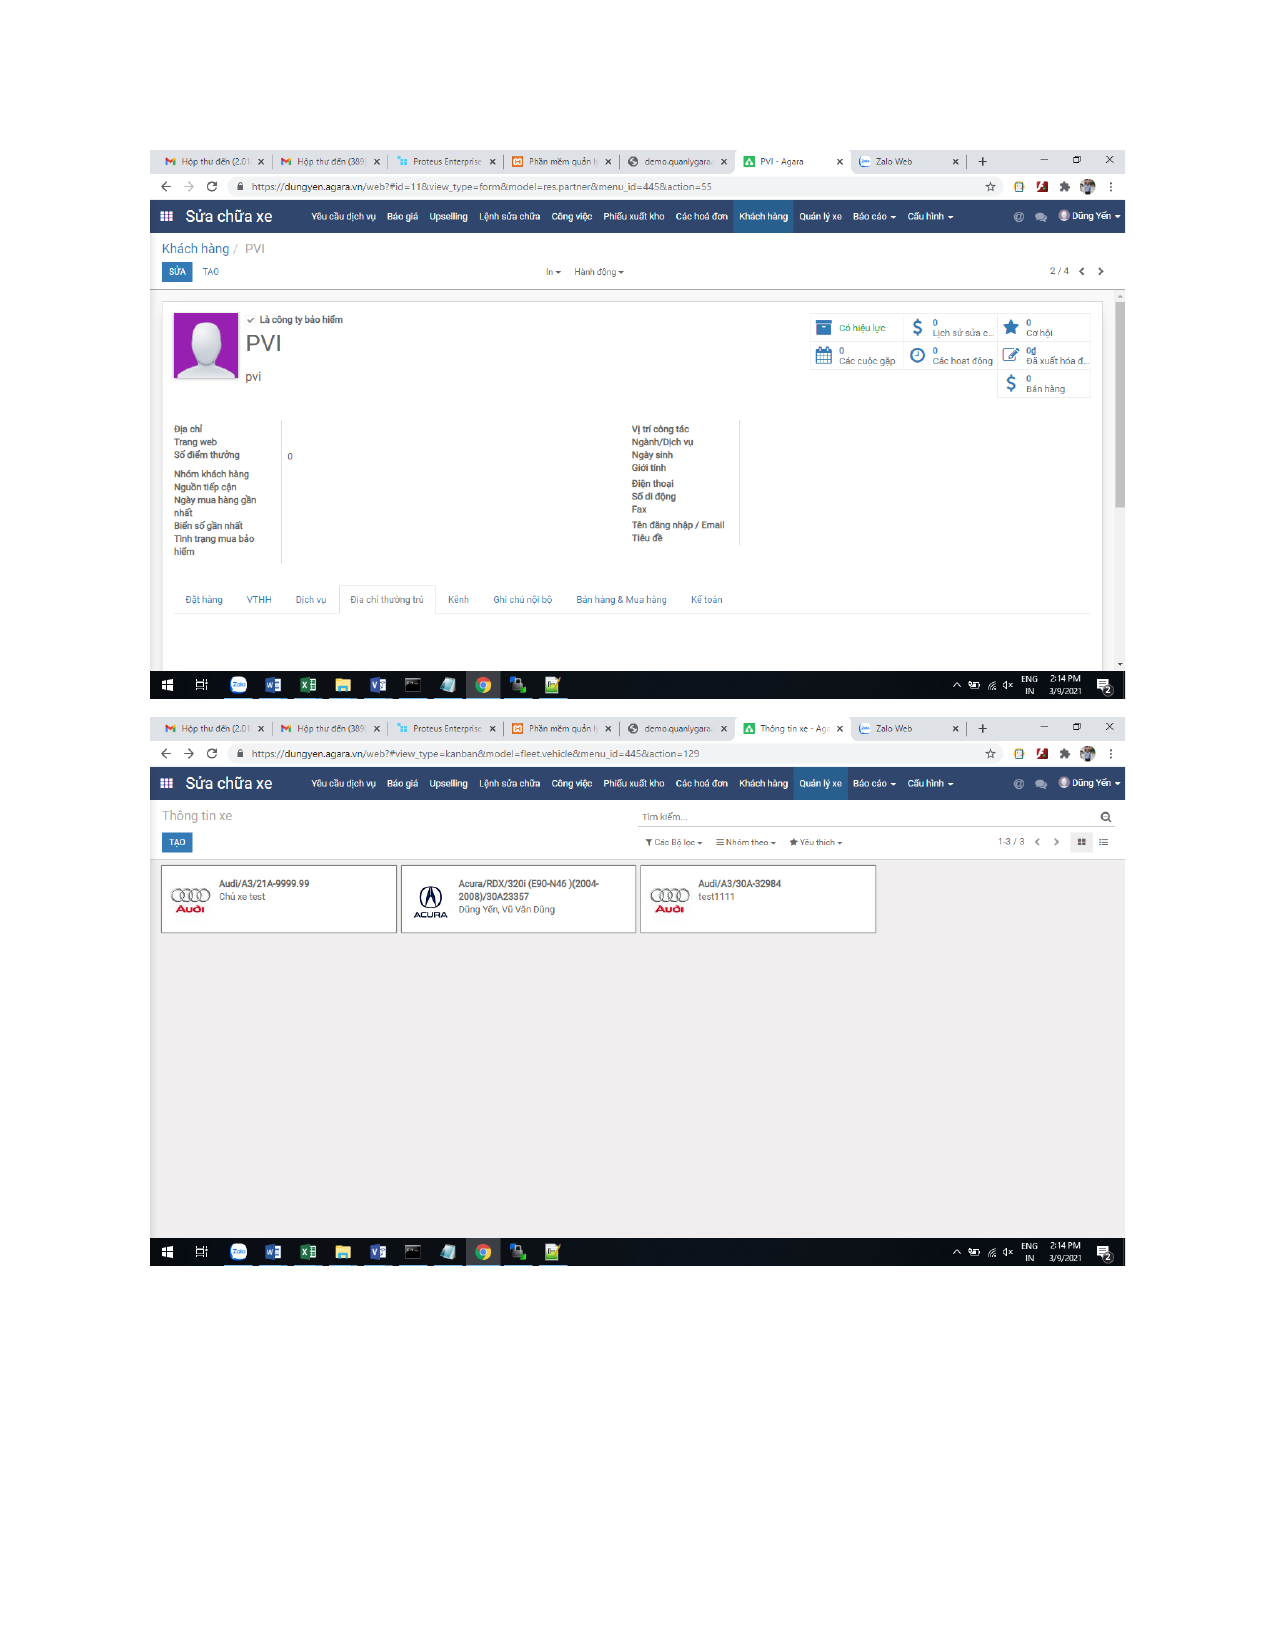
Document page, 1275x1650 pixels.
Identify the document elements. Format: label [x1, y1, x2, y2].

picture [150, 717, 1125, 1266]
picture [150, 150, 1125, 699]
